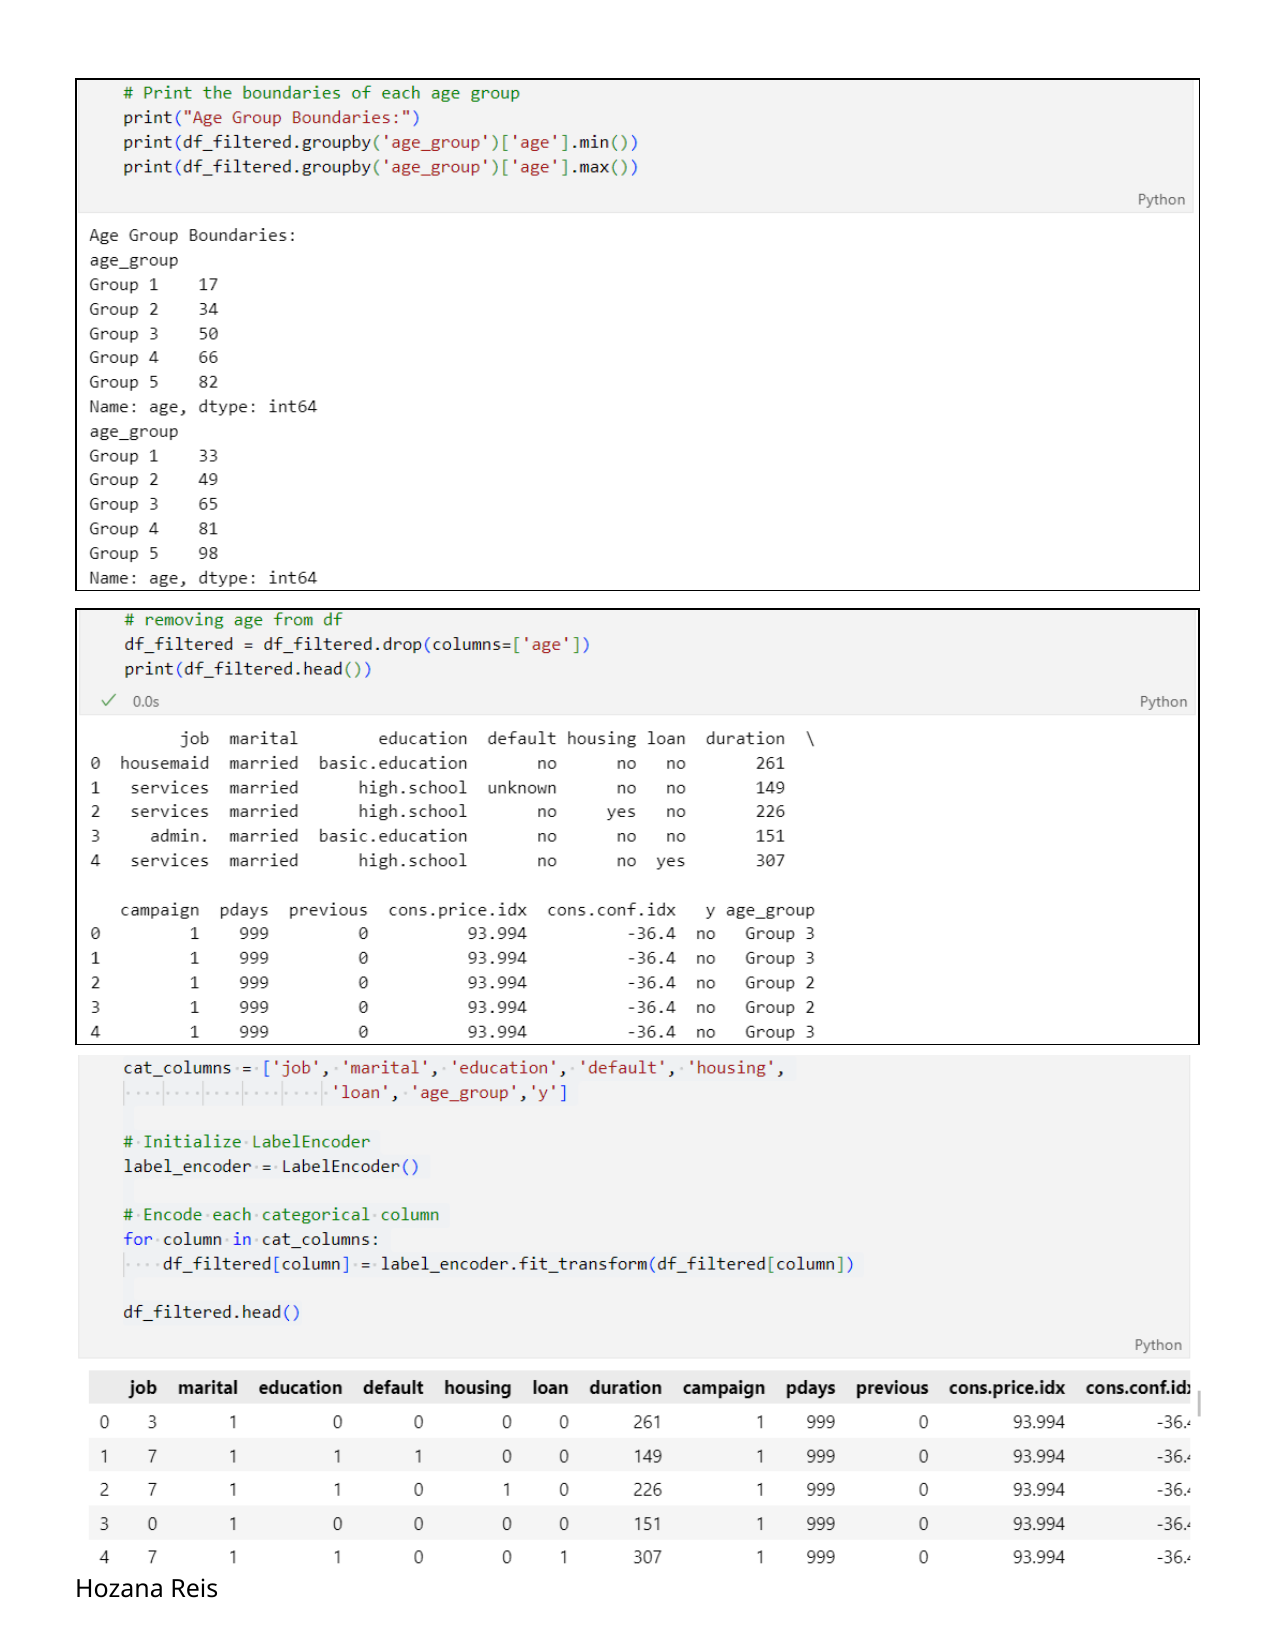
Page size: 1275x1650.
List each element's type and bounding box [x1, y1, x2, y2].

picture [77, 610, 1198, 1044]
picture [76, 1055, 1201, 1573]
picture [77, 80, 1199, 590]
